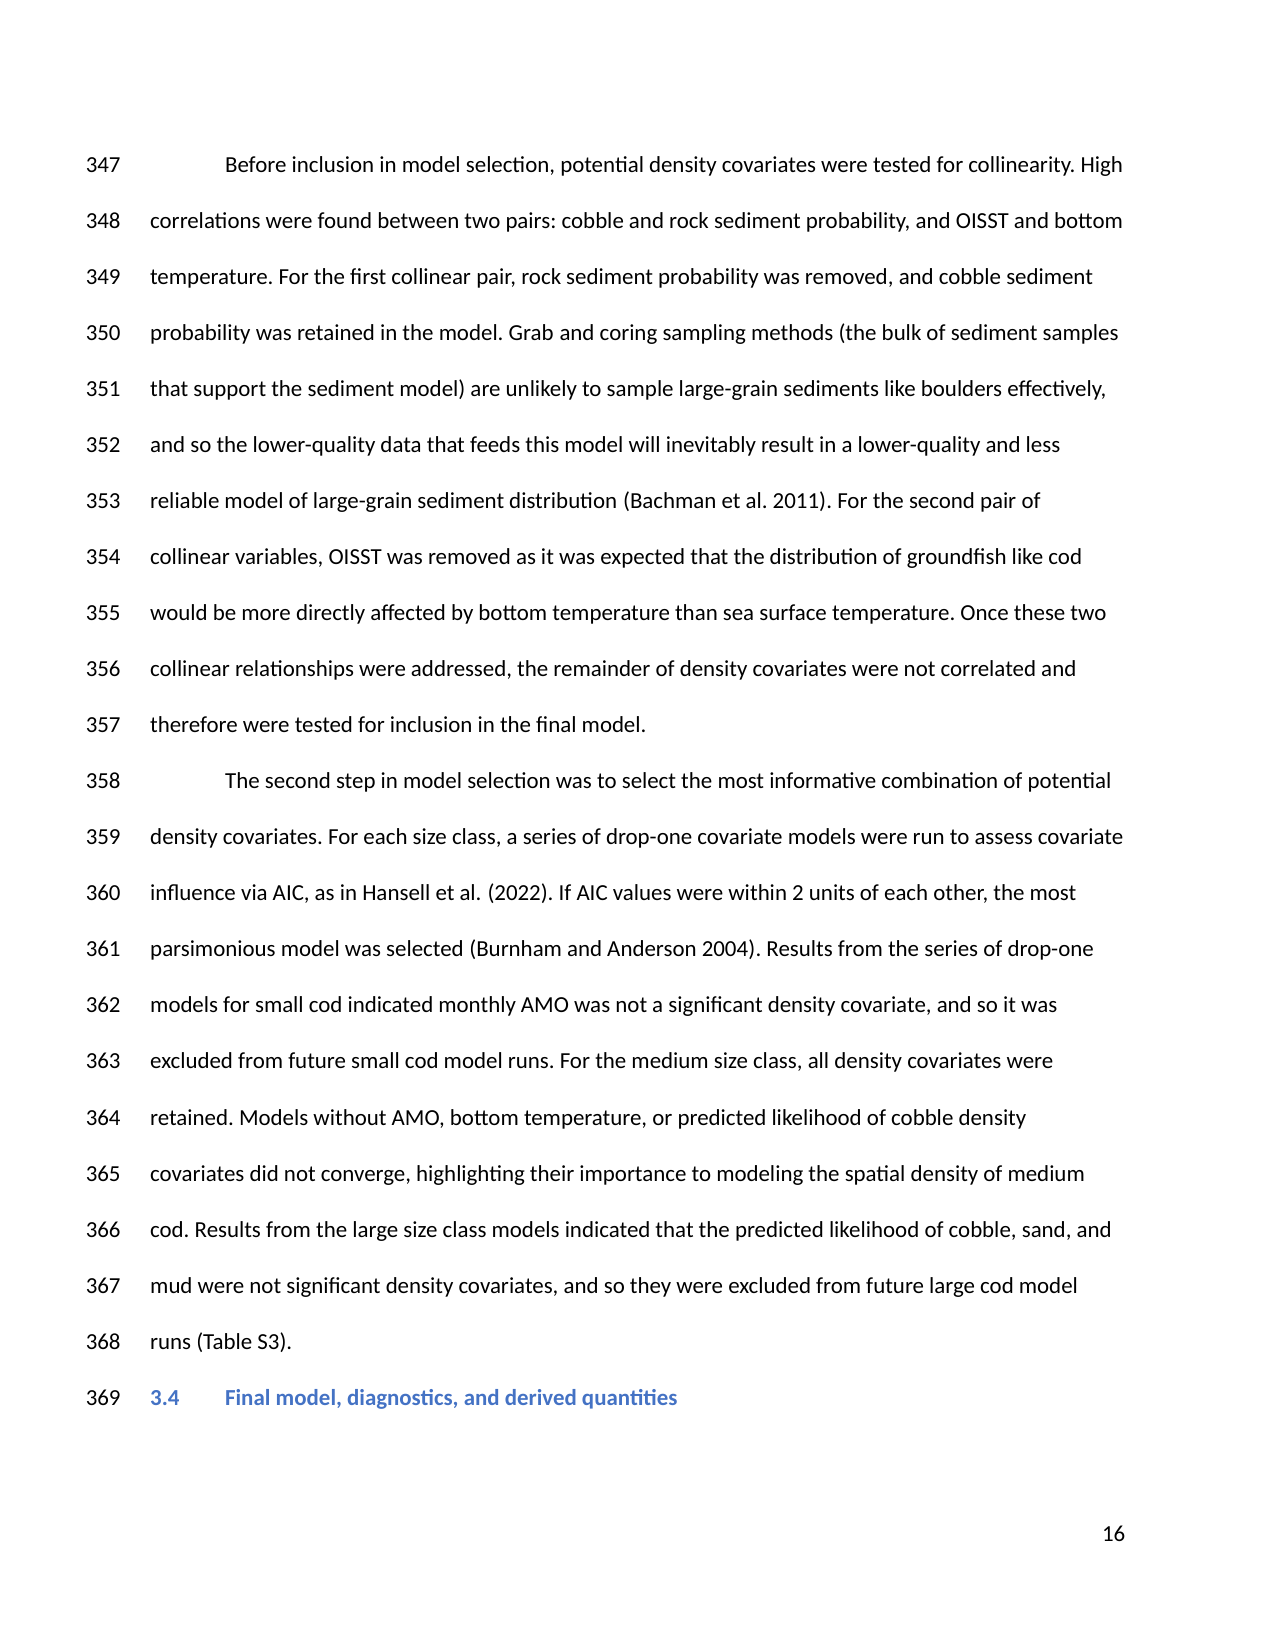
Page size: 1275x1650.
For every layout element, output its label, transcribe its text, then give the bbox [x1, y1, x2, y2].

text Before inclusion in model selection, potential density covariates were tested for collinearity. High correlations were found between two pairs: cobble and rock sediment probability, and OISST and bottom temperature. For the first collinear pair, rock sediment probability was removed, and cobble sediment probability was retained in the model. Grab and coring sampling methods (the bulk of sediment samples that support the sediment model) are unlikely to sample large-grain sediments like boulders effectively, and so the lower-quality data that feeds this model will inevitably result in a lower-quality and less reliable model of large-grain sediment distribution (Bachman et al. 2011). For the second pair of collinear variables, OISST was removed as it was expected that the distribution of groundfish like cod would be more directly affected by bottom temperature than sea surface temperature. Once these two collinear relationships were addressed, the remainder of density covariates were not correlated and therefore were tested for inclusion in the final model. [150, 150, 1125, 738]
text The second step in model selection was to select the most informative combination of potential density covariates. For each size class, a series of drop-one covariate models were run to assess covariate influence via AIC, as in Hansell et al. (2022). If AIC values were within 2 units of each other, the most parsimonious model was selected (Burnham and Anderson 2004). Results from the series of drop-one models for small cod indicated monthly AMO was not a significant density covariate, and so it was excluded from future small cod model runs. For the medium size class, all density covariates were retained. Models without AMO, bottom temperature, or predicted likelihood of cobble density covariates did not converge, highlighting their importance to modeling the spatial density of medium cod. Results from the large size class models indicated that the predicted likelihood of cobble, sand, and mud were not significant density covariates, and so they were excluded from future large cod model runs (Table S3). [150, 766, 1125, 1355]
text 3.4 Final model, diagnostics, and derived quantities [150, 1383, 1125, 1411]
